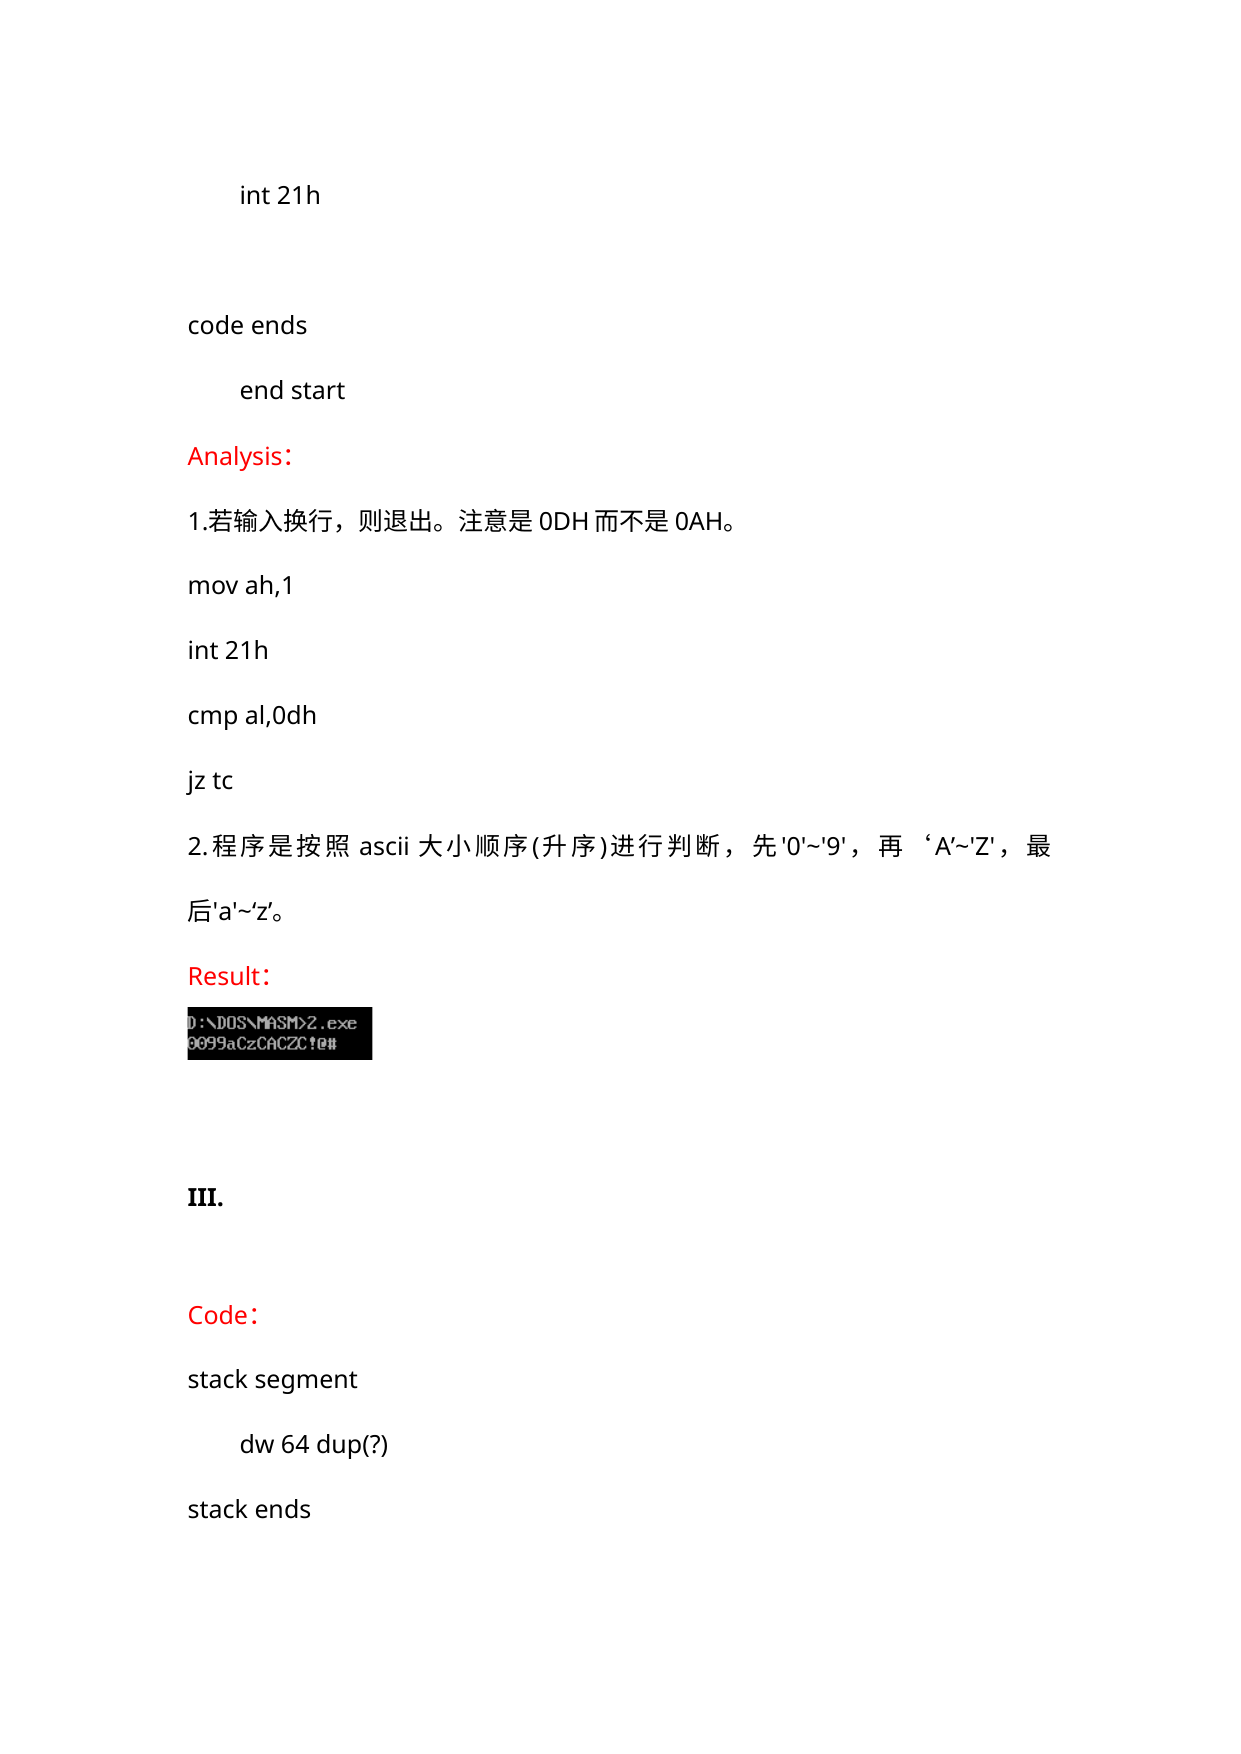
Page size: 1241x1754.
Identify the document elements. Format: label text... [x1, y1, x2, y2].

text 2.程序是按照ascii大小顺序(升序)进行判断，先'0'~'9'，再‘A’~'Z'，最后'a'~‘z’。 [187, 812, 1053, 942]
text int 21h [187, 162, 1053, 227]
text dw 64 dup(?) [187, 1411, 1053, 1476]
text 1.若输入换行，则退出。注意是0dh而不是0ah。 [187, 487, 1053, 552]
picture [187, 1007, 373, 1060]
text code ends [187, 292, 1053, 357]
text stack ends [187, 1476, 1053, 1541]
text stack segment [187, 1346, 1053, 1411]
text mov ah,1 [187, 552, 1053, 617]
text end start [187, 357, 1053, 422]
text Result： [187, 942, 1053, 1007]
text Analysis： [187, 422, 1053, 487]
text int 21h [187, 617, 1053, 682]
text jz tc [187, 747, 1053, 812]
subtitle III. [187, 1164, 1053, 1229]
text Code： [187, 1281, 1053, 1346]
text cmp al,0dh [187, 682, 1053, 747]
